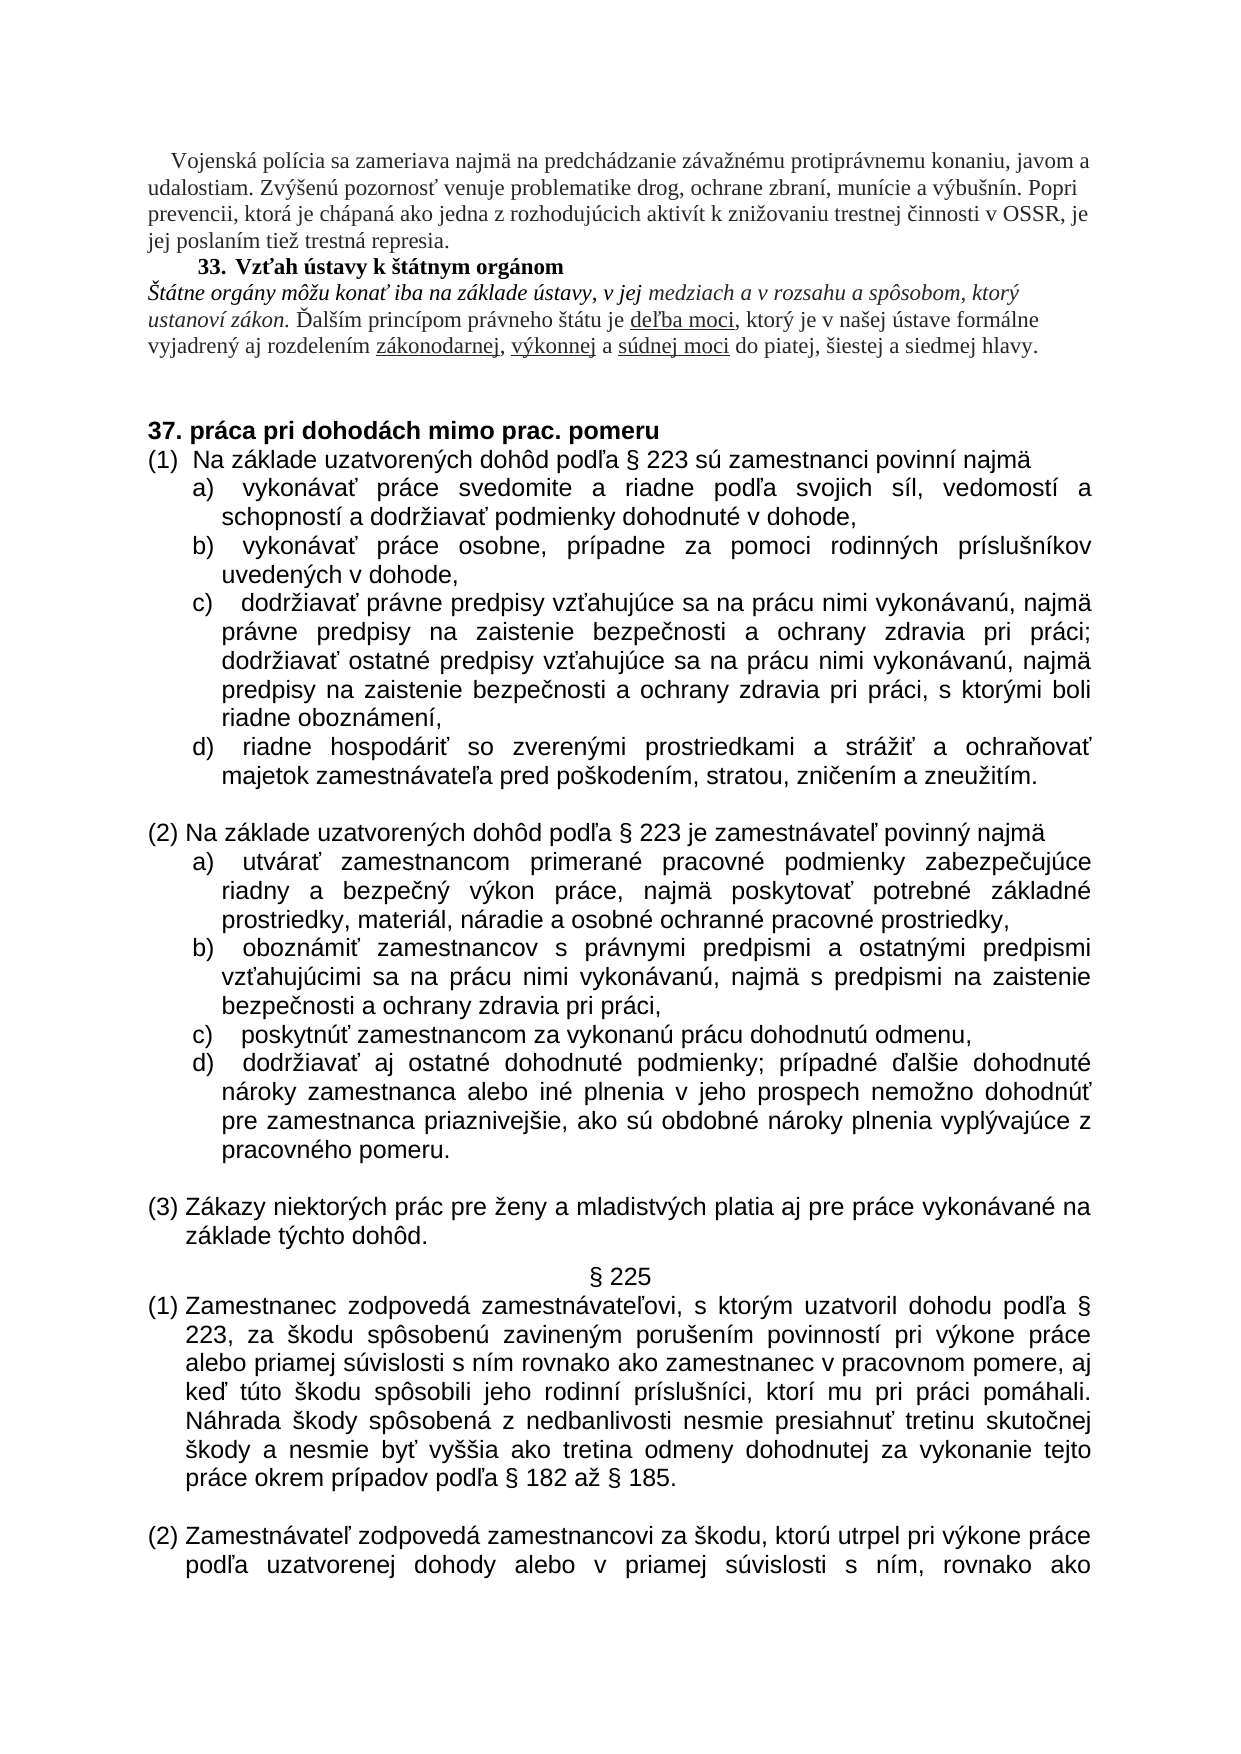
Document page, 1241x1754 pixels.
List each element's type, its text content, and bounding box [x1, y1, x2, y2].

text Štátne orgány môžu konať iba na základe ústavy, v jej medziach a v rozsahu a spôsobom, ktorý ustanoví zákon. Ďalším princípom právneho štátu je deľba moci, ktorý je v našej ústave formálne vyjadrený aj rozdelením zákonodarnej, výkonnej a súdnej moci do piatej, šiestej a siedmej hlavy. [148, 279, 1093, 358]
text d) dodržiavať aj ostatné dohodnuté podmienky; prípadné ďalšie dohodnuté nároky zamestnanca alebo iné plnenia v jeho prospech nemožno dohodnúť pre zamestnanca priaznivejšie, ako sú obdobné nároky plnenia vyplývajúce z pracovného pomeru. [192, 1048, 1093, 1163]
text a) vykonávať práce svedomite a riadne podľa svojich síl, vedomostí a schopností a dodržiavať podmienky dohodnuté v dohode, [192, 473, 1093, 531]
text (3) Zákazy niektorých prác pre ženy a mladistvých platia aj pre práce vykonávané na základe týchto dohôd. [148, 1192, 1093, 1250]
text 37. práca pri dohodách mimo prac. pomeru [148, 416, 1093, 445]
text (1) Zamestnanec zodpovedá zamestnávateľovi, s ktorým uzatvoril dohodu podľa § 223, za škodu spôsobenú zavineným porušením povinností pri výkone práce alebo priamej súvislosti s ním rovnako ako zamestnanec v pracovnom pomere, aj keď túto škodu spôsobili jeho rodinní príslušníci, ktorí mu pri práci pomáhali. Náhrada škody spôsobená z nedbanlivosti nesmie presiahnuť tretinu skutočnej škody a nesmie byť vyššia ako tretina odmeny dohodnutej za vykonanie tejto práce okrem prípadov podľa § 182 až § 185. [148, 1291, 1093, 1492]
text (1) Na základe uzatvorených dohôd podľa § 223 sú zamestnanci povinní najmä [148, 445, 1093, 473]
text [148, 148, 1093, 253]
text b) vykonávať práce osobne, prípadne za pomoci rodinných príslušníkov uvedených v dohode, [192, 531, 1093, 588]
text c) poskytnúť zamestnancom za vykonanú prácu dohodnutú odmenu, [192, 1020, 1093, 1048]
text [148, 1521, 1093, 1578]
text § 225 [148, 1262, 1093, 1291]
text c) dodržiavať právne predpisy vzťahujúce sa na prácu nimi vykonávanú, najmä právne predpisy na zaistenie bezpečnosti a ochrany zdravia pri práci; dodržiavať ostatné predpisy vzťahujúce sa na prácu nimi vykonávanú, najmä predpisy na zaistenie bezpečnosti a ochrany zdravia pri práci, s ktorými boli riadne oboznámení, [192, 588, 1093, 732]
list Vzťah ústavy k štátnym orgánom [198, 253, 1093, 279]
text b) oboznámiť zamestnancov s právnymi predpismi a ostatnými predpismi vzťahujúcimi sa na prácu nimi vykonávanú, najmä s predpismi na zaistenie bezpečnosti a ochrany zdravia pri práci, [192, 933, 1093, 1020]
text a) utvárať zamestnancom primerané pracovné podmienky zabezpečujúce riadny a bezpečný výkon práce, najmä poskytovať potrebné základné prostriedky, materiál, náradie a osobné ochranné pracovné prostriedky, [192, 847, 1093, 933]
text d) riadne hospodáriť so zverenými prostriedkami a strážiť a ochraňovať majetok zamestnávateľa pred poškodením, stratou, zničením a zneužitím. [192, 732, 1093, 790]
text (2) Na základe uzatvorených dohôd podľa § 223 je zamestnávateľ povinný najmä [148, 818, 1093, 847]
